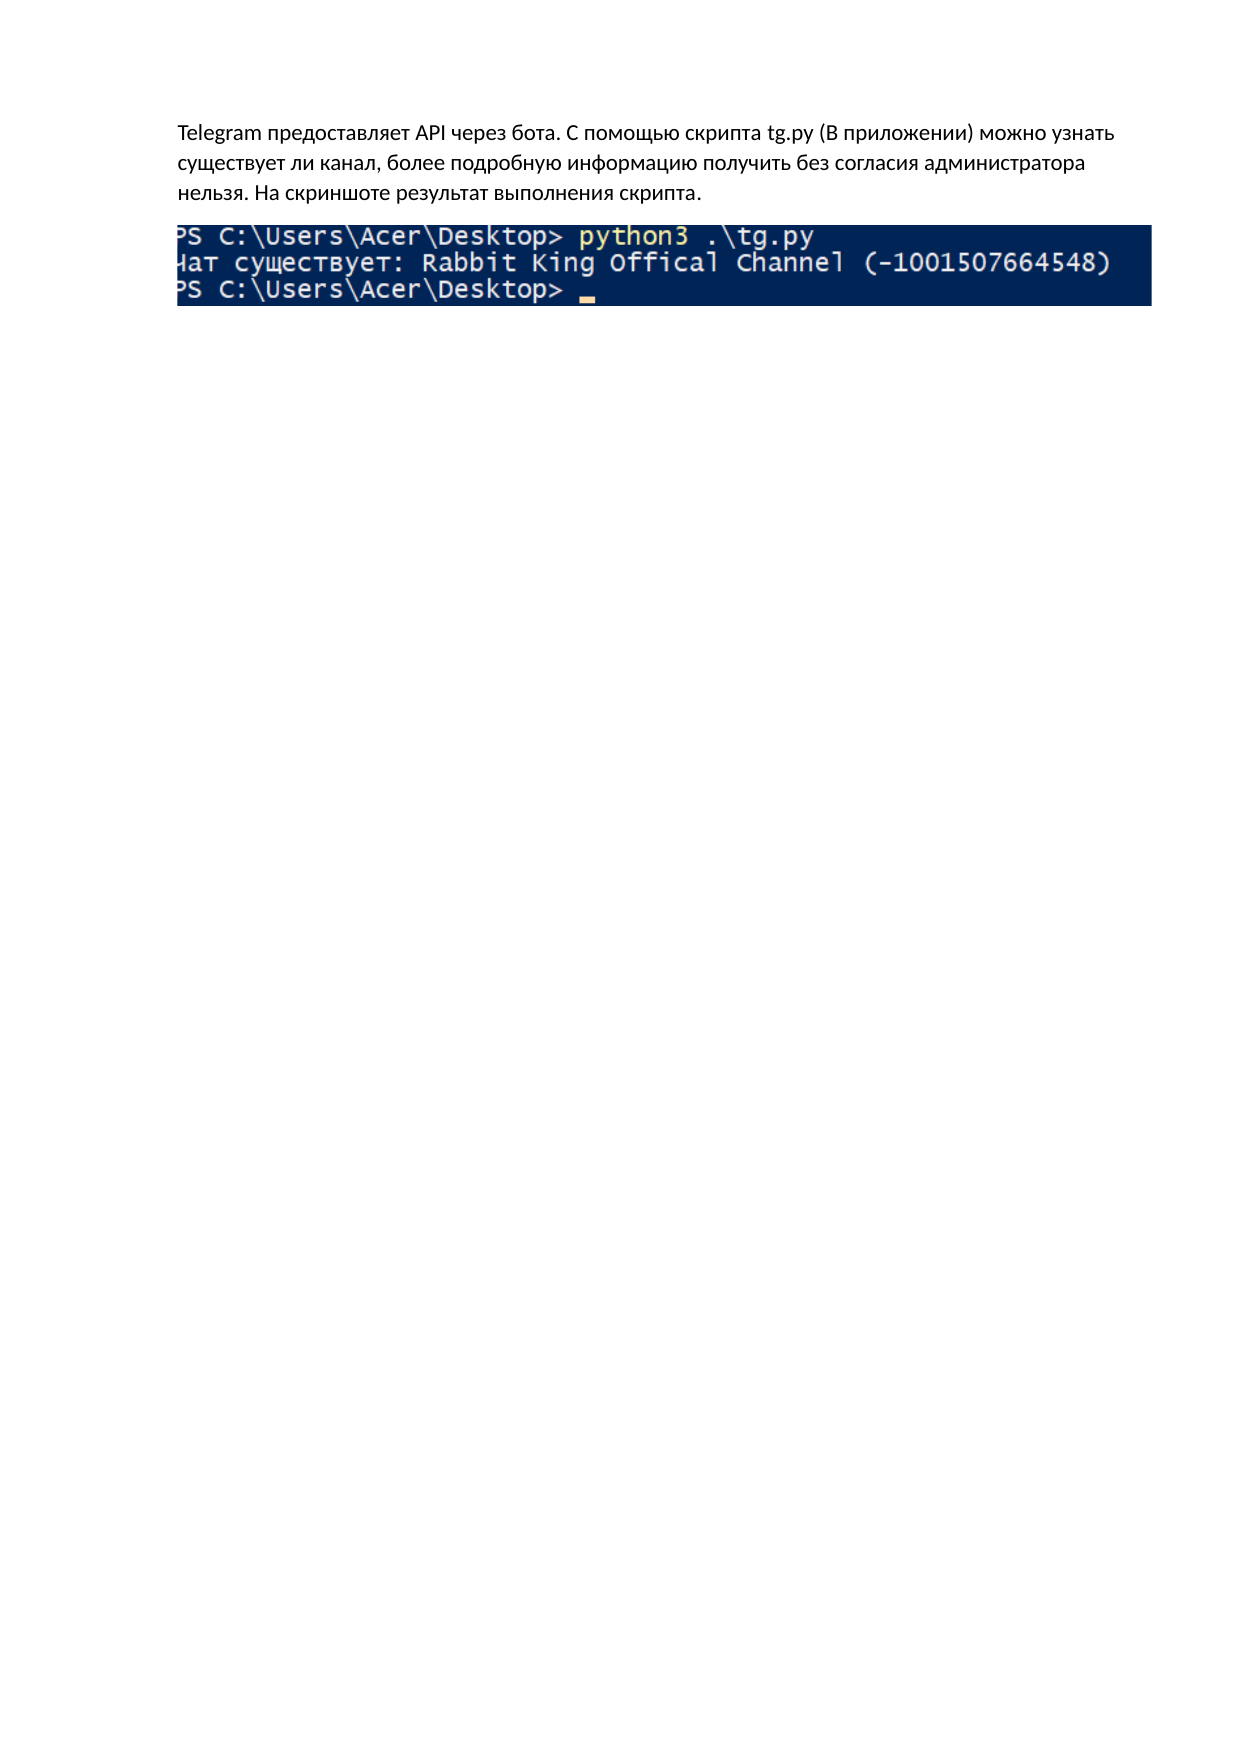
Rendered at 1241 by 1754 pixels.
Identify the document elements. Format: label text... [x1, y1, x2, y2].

text Telegram предоставляет API через бота. С помощью скрипта tg.py (В приложении) можно узнать существует ли канал, более подробную информацию получить без согласия администратора нельзя. На скриншоте результат выполнения скрипта. [177, 118, 1152, 207]
picture [177, 225, 1152, 306]
